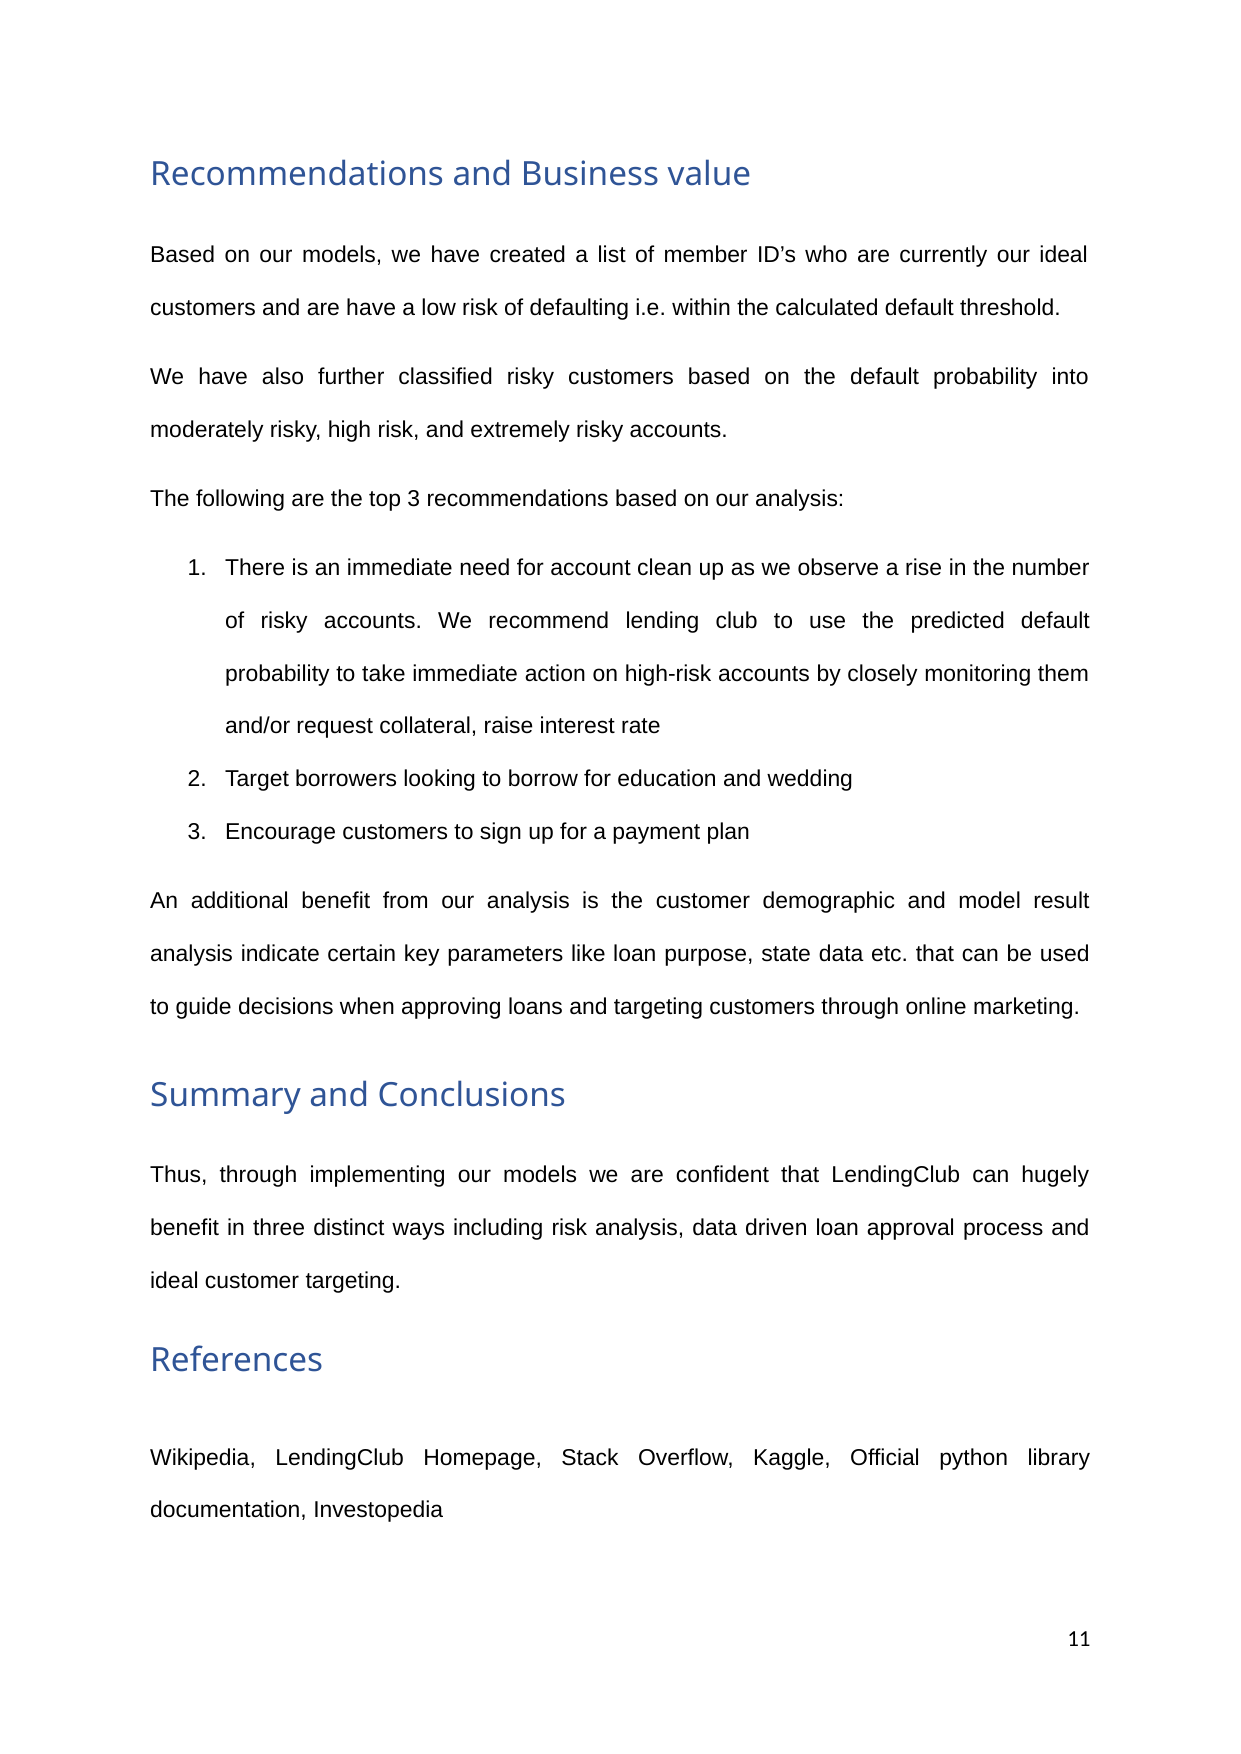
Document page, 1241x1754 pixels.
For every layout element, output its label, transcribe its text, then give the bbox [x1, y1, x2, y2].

subtitle Recommendations and Business value [150, 150, 1090, 195]
subtitle Summary and Conclusions [150, 1070, 1090, 1116]
text An additional benefit from our analysis is the customer demographic and model result analysis indicate certain key parameters like loan purpose, state data etc. that can be used to guide decisions when approving loans and targeting customers through online marketing. [150, 887, 1090, 1019]
text References [150, 1336, 1090, 1381]
text We have also further classified risky customers based on the default probability into moderately risky, high risk, and extremely risky accounts. [150, 363, 1090, 442]
text Based on our models, we have created a list of member ID’s who are currently our ideal customers and are have a low risk of defaulting i.e. within the calculated default threshold. [150, 241, 1090, 320]
text The following are the top 3 recommendations based on our analysis: [150, 485, 1090, 511]
text Thus, through implementing our models we are confident that LendingClub can hugely benefit in three distinct ways including risk analysis, data driven loan approval process and ideal customer targeting. [150, 1161, 1090, 1293]
text Wikipedia, LendingClub Homepage, Stack Overflow, Kaggle, Official python library documentation, Investopedia [150, 1443, 1090, 1523]
list Target borrowers looking to borrow for education and wedding [187, 765, 1090, 792]
list There is an immediate need for account clean up as we observe a rise in the number of risky accounts. We recommend lending club to use the predicted default probability to take immediate action on high-risk accounts by closely monitoring them and/or request collateral, raise interest rate [187, 554, 1090, 739]
list Encourage customers to sign up for a payment plan [187, 818, 1090, 844]
